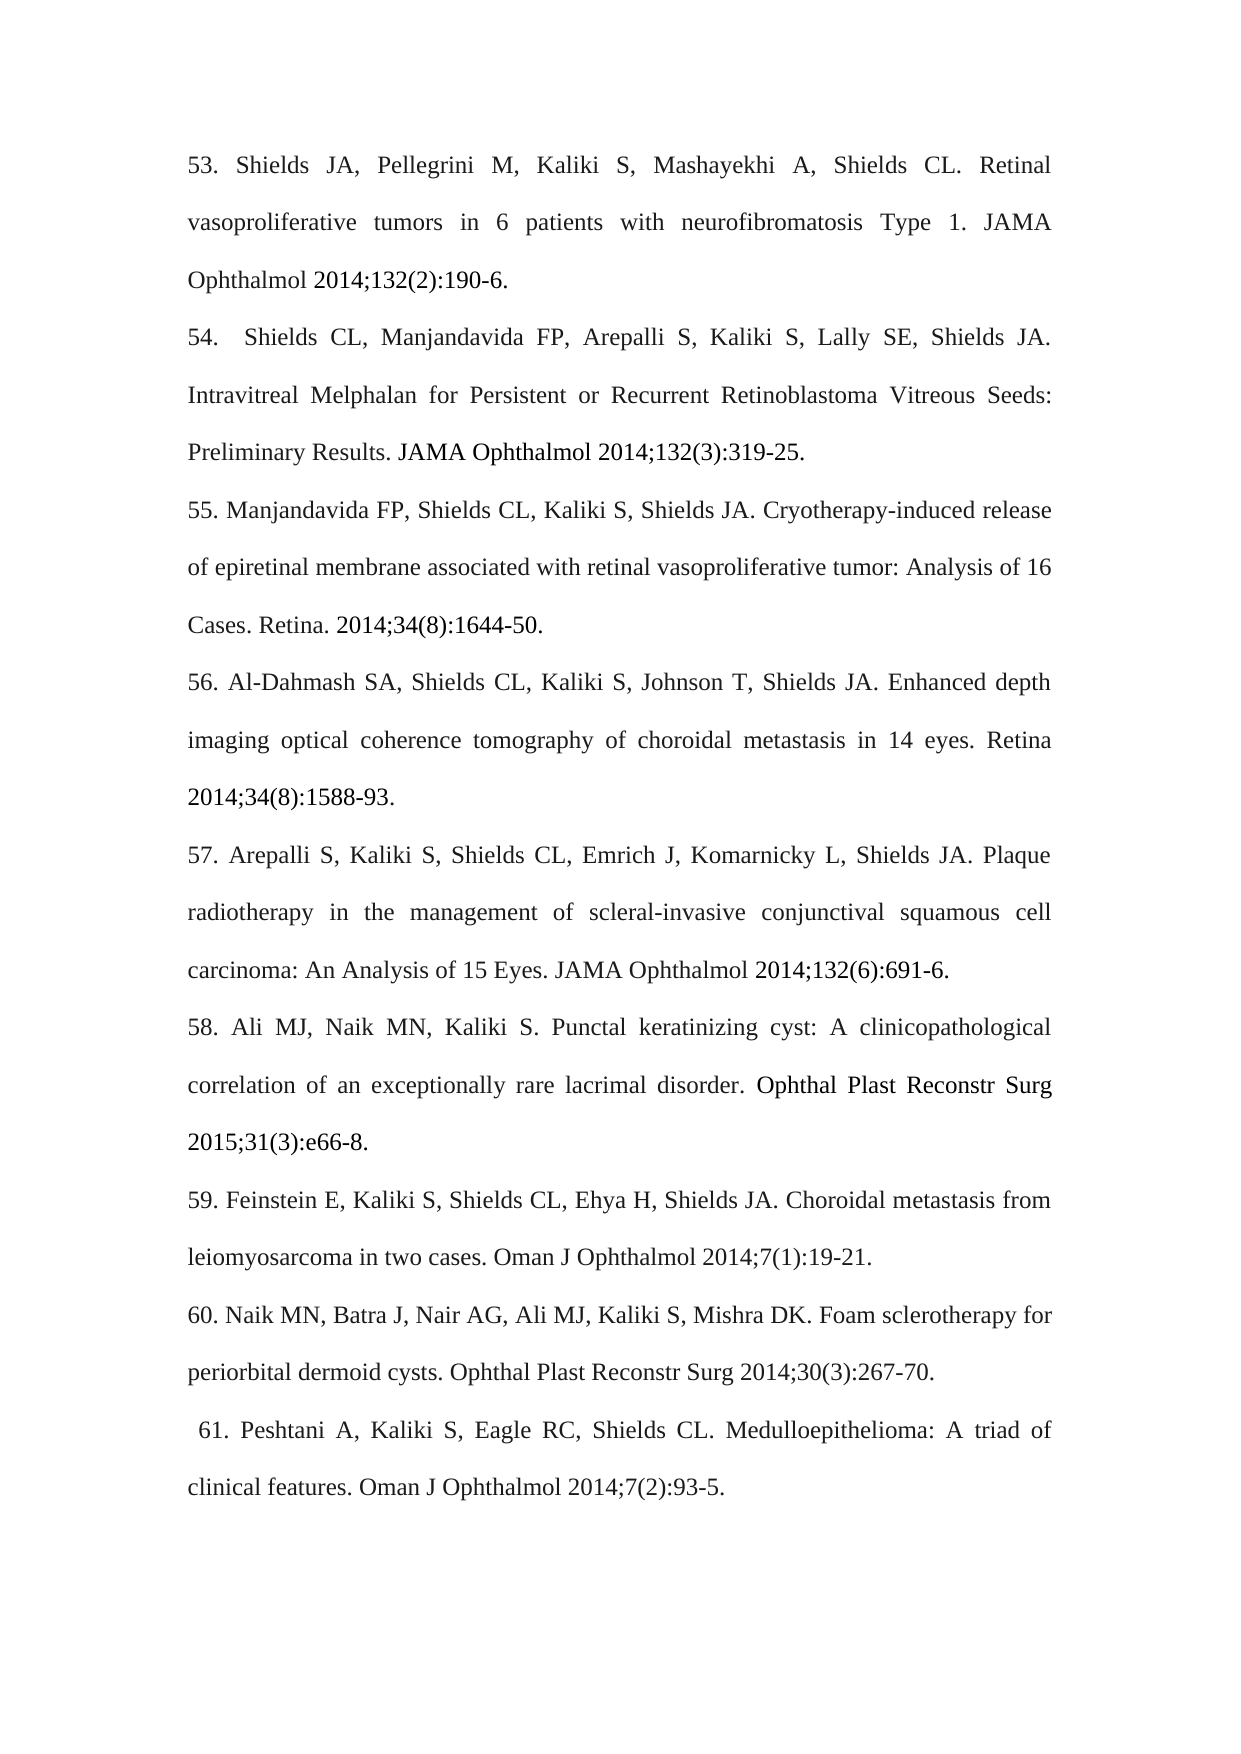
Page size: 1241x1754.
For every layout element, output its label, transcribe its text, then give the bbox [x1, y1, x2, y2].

text 61. Peshtani A, Kaliki S, Eagle RC, Shields CL. Medulloepithelioma: A triad of clinical features. Oman J Ophthalmol 2014;7(2):93-5. [187, 1415, 1053, 1501]
text 54. Shields CL, Manjandavida FP, Arepalli S, Kaliki S, Lally SE, Shields JA. Intravitreal Melphalan for Persistent or Recurrent Retinoblastoma Vitreous Seeds: Preliminary Results. JAMA Ophthalmol 2014;132(3):319-25. [187, 322, 1053, 466]
text 57. Arepalli S, Kaliki S, Shields CL, Emrich J, Komarnicky L, Shields JA. Plaque radiotherapy in the management of scleral-invasive conjunctival squamous cell carcinoma: An Analysis of 15 Eyes. JAMA Ophthalmol 2014;132(6):691-6. [187, 840, 1053, 984]
text 58. Ali MJ, Naik MN, Kaliki S. Punctal keratinizing cyst: A clinicopathological correlation of an exceptionally rare lacrimal disorder. Ophthal Plast Reconstr Surg 2015;31(3):e66-8. [187, 1012, 1053, 1156]
text 59. Feinstein E, Kaliki S, Shields CL, Ehya H, Shields JA. Choroidal metastasis from leiomyosarcoma in two cases. Oman J Ophthalmol 2014;7(1):19-21. [187, 1185, 1053, 1271]
text 60. Naik MN, Batra J, Nair AG, Ali MJ, Kaliki S, Mishra DK. Foam sclerotherapy for periorbital dermoid cysts. Ophthal Plast Reconstr Surg 2014;30(3):267-70. [187, 1300, 1053, 1386]
text 53. Shields JA, Pellegrini M, Kaliki S, Mashayekhi A, Shields CL. Retinal vasoproliferative tumors in 6 patients with neurofibromatosis Type 1. JAMA Ophthalmol 2014;132(2):190-6. [187, 150, 1053, 294]
text 56. Al-Dahmash SA, Shields CL, Kaliki S, Johnson T, Shields JA. Enhanced depth imaging optical coherence tomography of choroidal metastasis in 14 eyes. Retina 2014;34(8):1588-93. [187, 667, 1053, 811]
text 55. Manjandavida FP, Shields CL, Kaliki S, Shields JA. Cryotherapy-induced release of epiretinal membrane associated with retinal vasoproliferative tumor: Analysis of 16 Cases. Retina. 2014;34(8):1644-50. [187, 495, 1053, 639]
